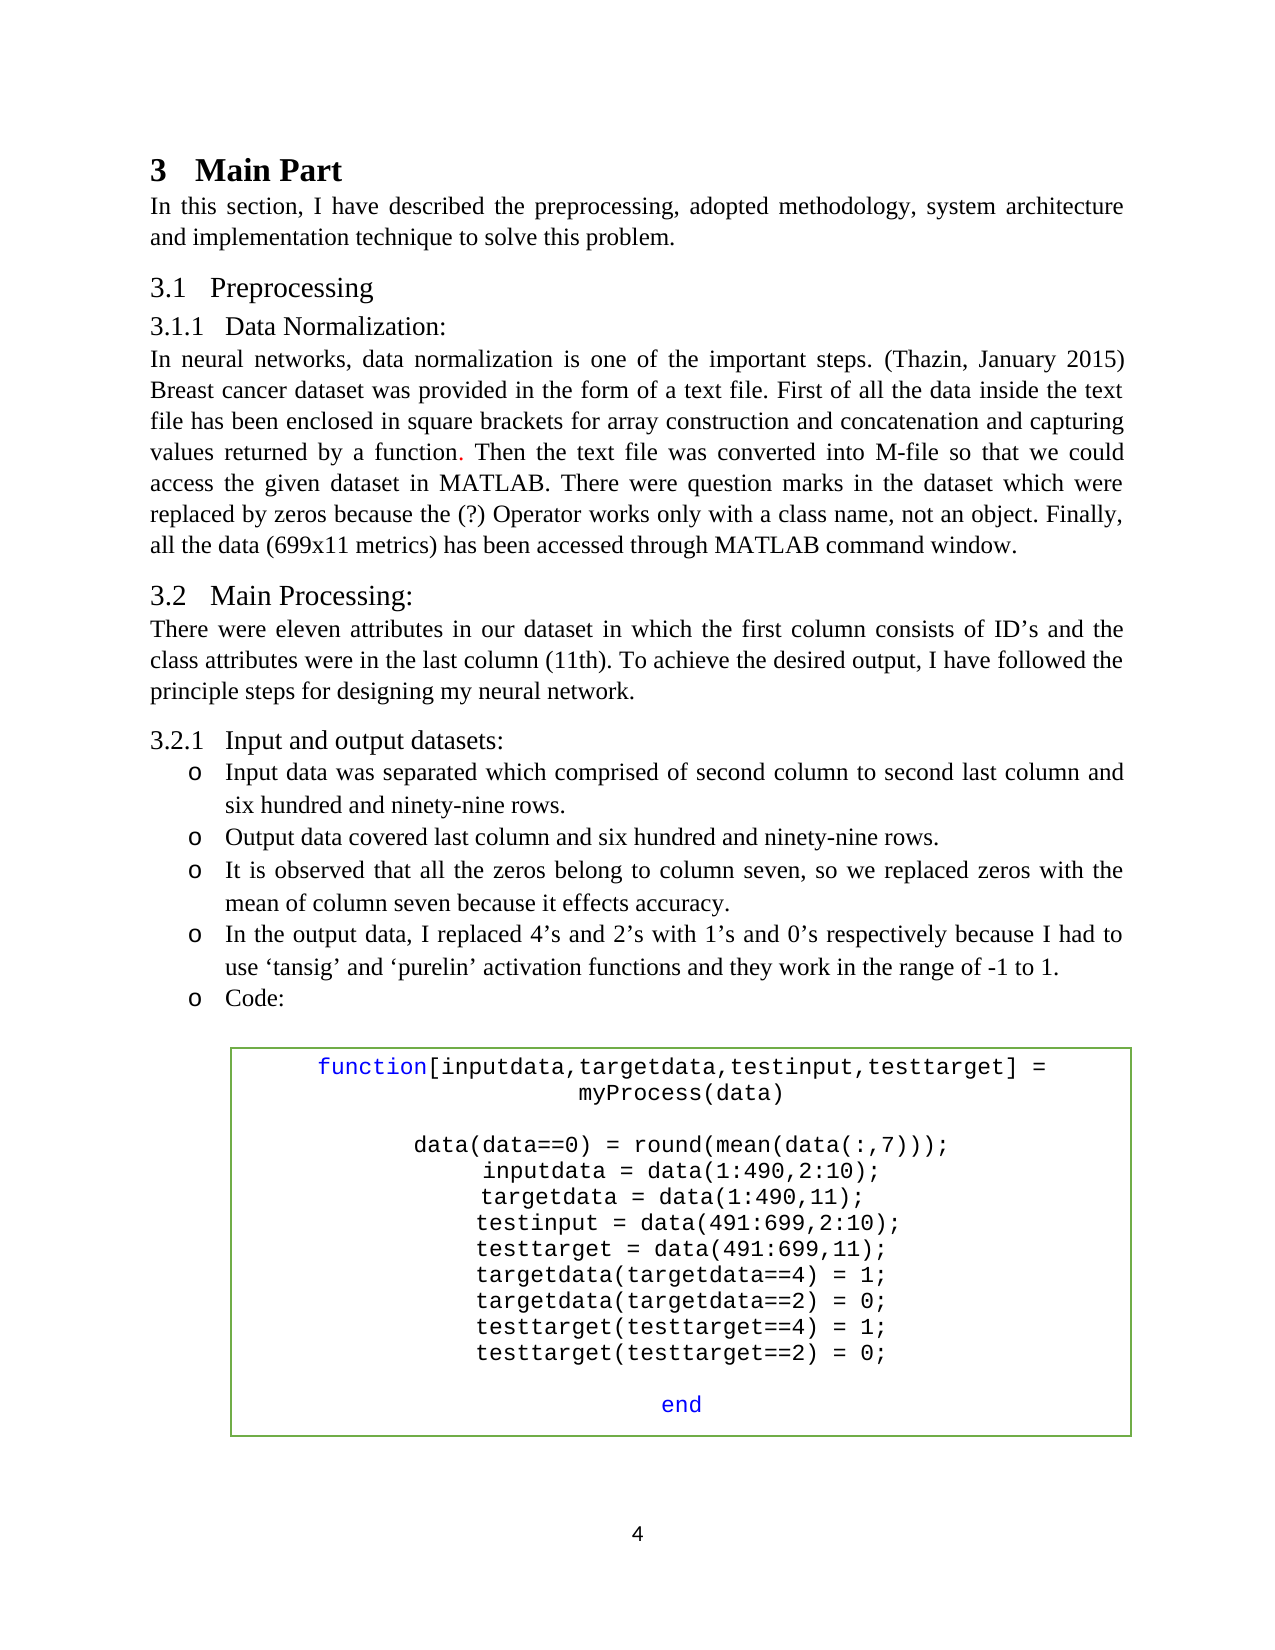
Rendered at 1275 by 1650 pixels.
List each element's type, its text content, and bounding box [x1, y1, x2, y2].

subtitle Preprocessing [150, 270, 1125, 304]
subtitle Main Processing: [150, 578, 1125, 611]
subtitle Input and output datasets: [150, 724, 1125, 755]
subtitle Main Part [150, 150, 1125, 188]
list Code: [187, 983, 1125, 1014]
list In the output data, I replaced 4’s and 2’s with 1’s and 0’s respectively because I had to use ‘tansig’ and ‘purelin’ activation functions and they work in the range of -1 to 1. [187, 919, 1125, 981]
text There were eleven attributes in our dataset in which the first column consists of ID’s and the class attributes were in the last column (11th). To achieve the desired output, I have followed the principle steps for designing my neural network. [150, 614, 1125, 705]
list Input data was separated which comprised of second column to second last column and six hundred and ninety-nine rows. [187, 757, 1125, 819]
list It is observed that all the zeros belong to column seven, so we replaced zeros with the mean of column seven because it effects accuracy. [187, 855, 1125, 917]
text In neural networks, data normalization is one of the important steps. (Thazin, January 2015) Breast cancer dataset was provided in the form of a text file. First of all the data inside the text file has been enclosed in square brackets for array construction and concatenation and capturing values returned by a function. Then the text file was converted into M-file so that we could access the given dataset in MATLAB. There were question marks in the dataset which were replaced by zeros because the (?) Operator works only with a class name, not an object. Finally, all the data (699x11 metrics) has been accessed through MATLAB command window. [150, 344, 1125, 559]
text In this section, I have described the preprocessing, adopted methodology, system architecture and implementation technique to solve this problem. [150, 191, 1125, 251]
subtitle Data Normalization: [150, 310, 1125, 342]
list Output data covered last column and six hundred and ninety-nine rows. [187, 822, 1125, 852]
